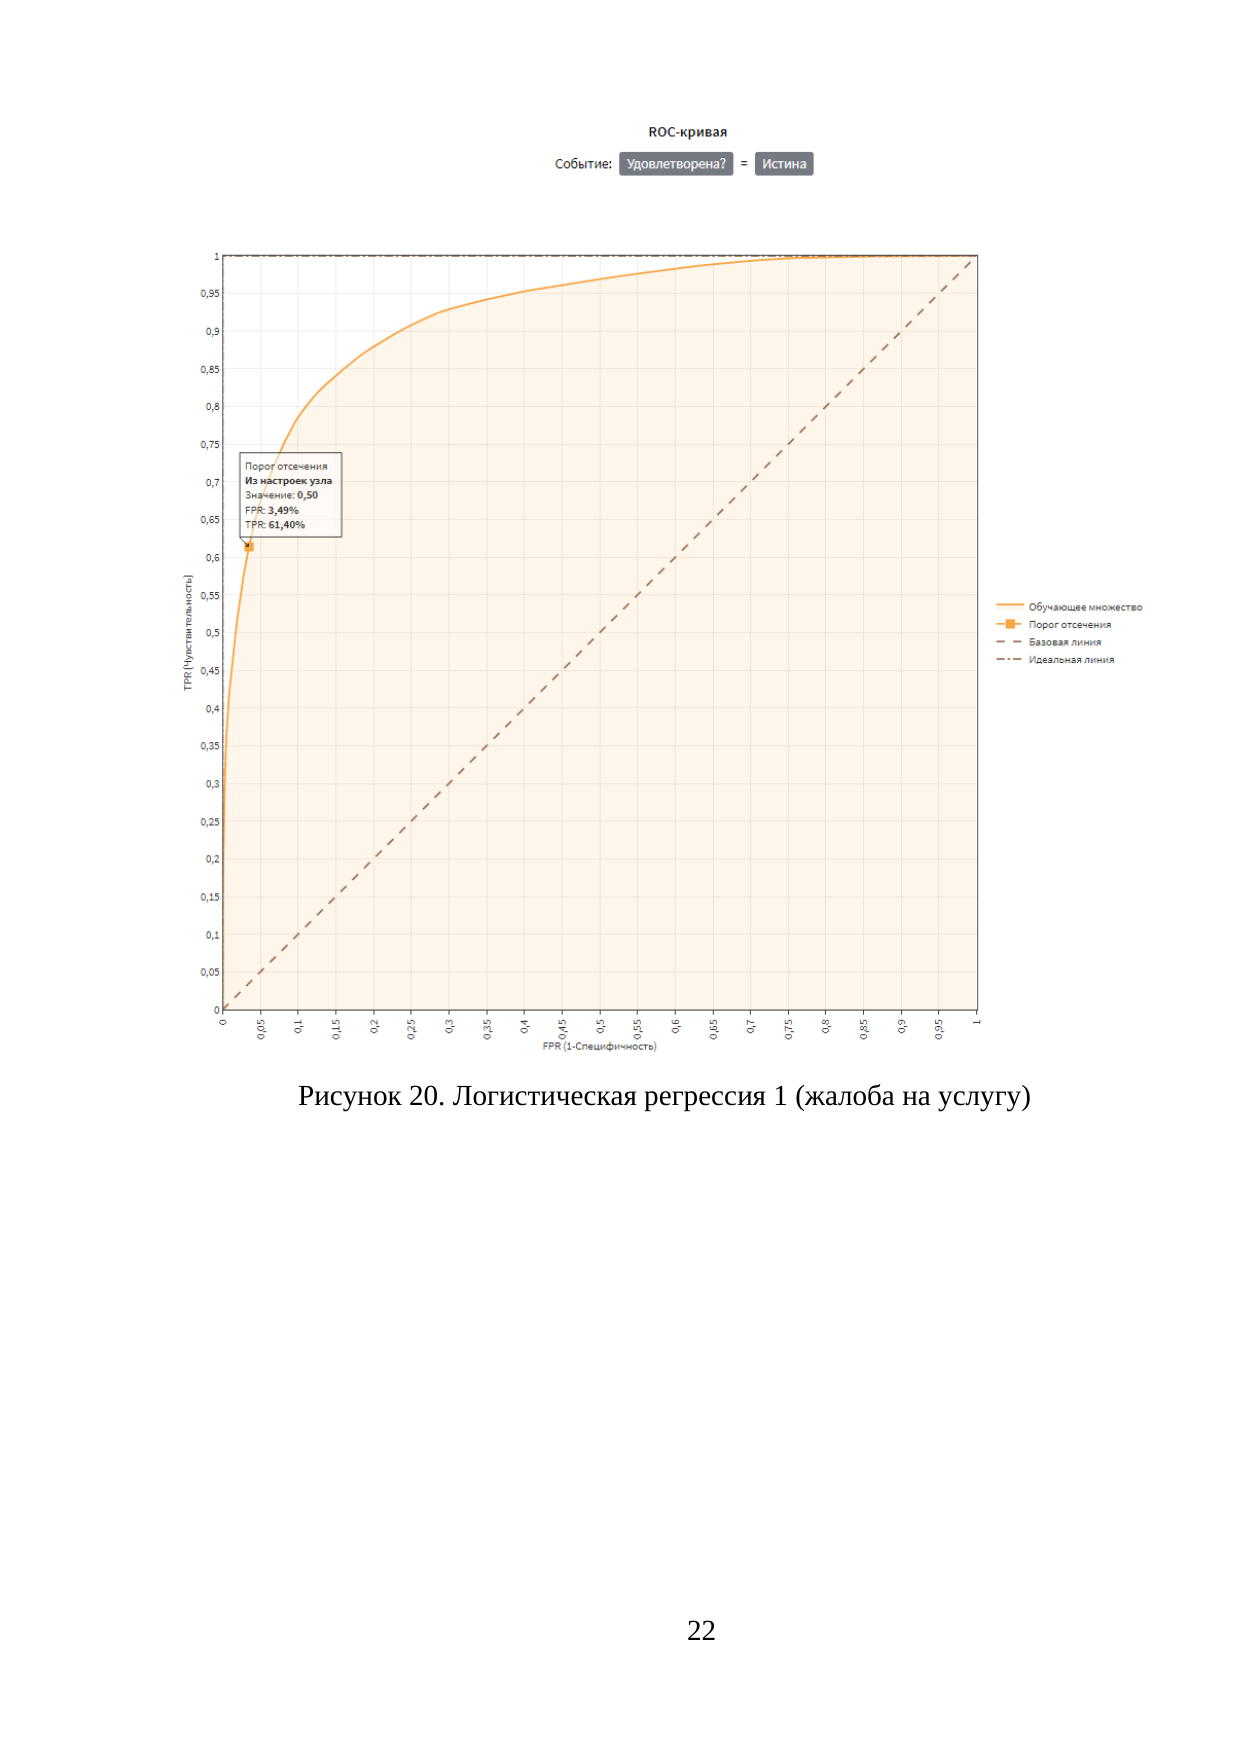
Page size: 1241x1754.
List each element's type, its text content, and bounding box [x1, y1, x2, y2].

text Рисунок 20. Логистическая регрессия 1 (жалоба на услугу) [177, 1078, 1152, 1112]
picture [177, 118, 1152, 1062]
